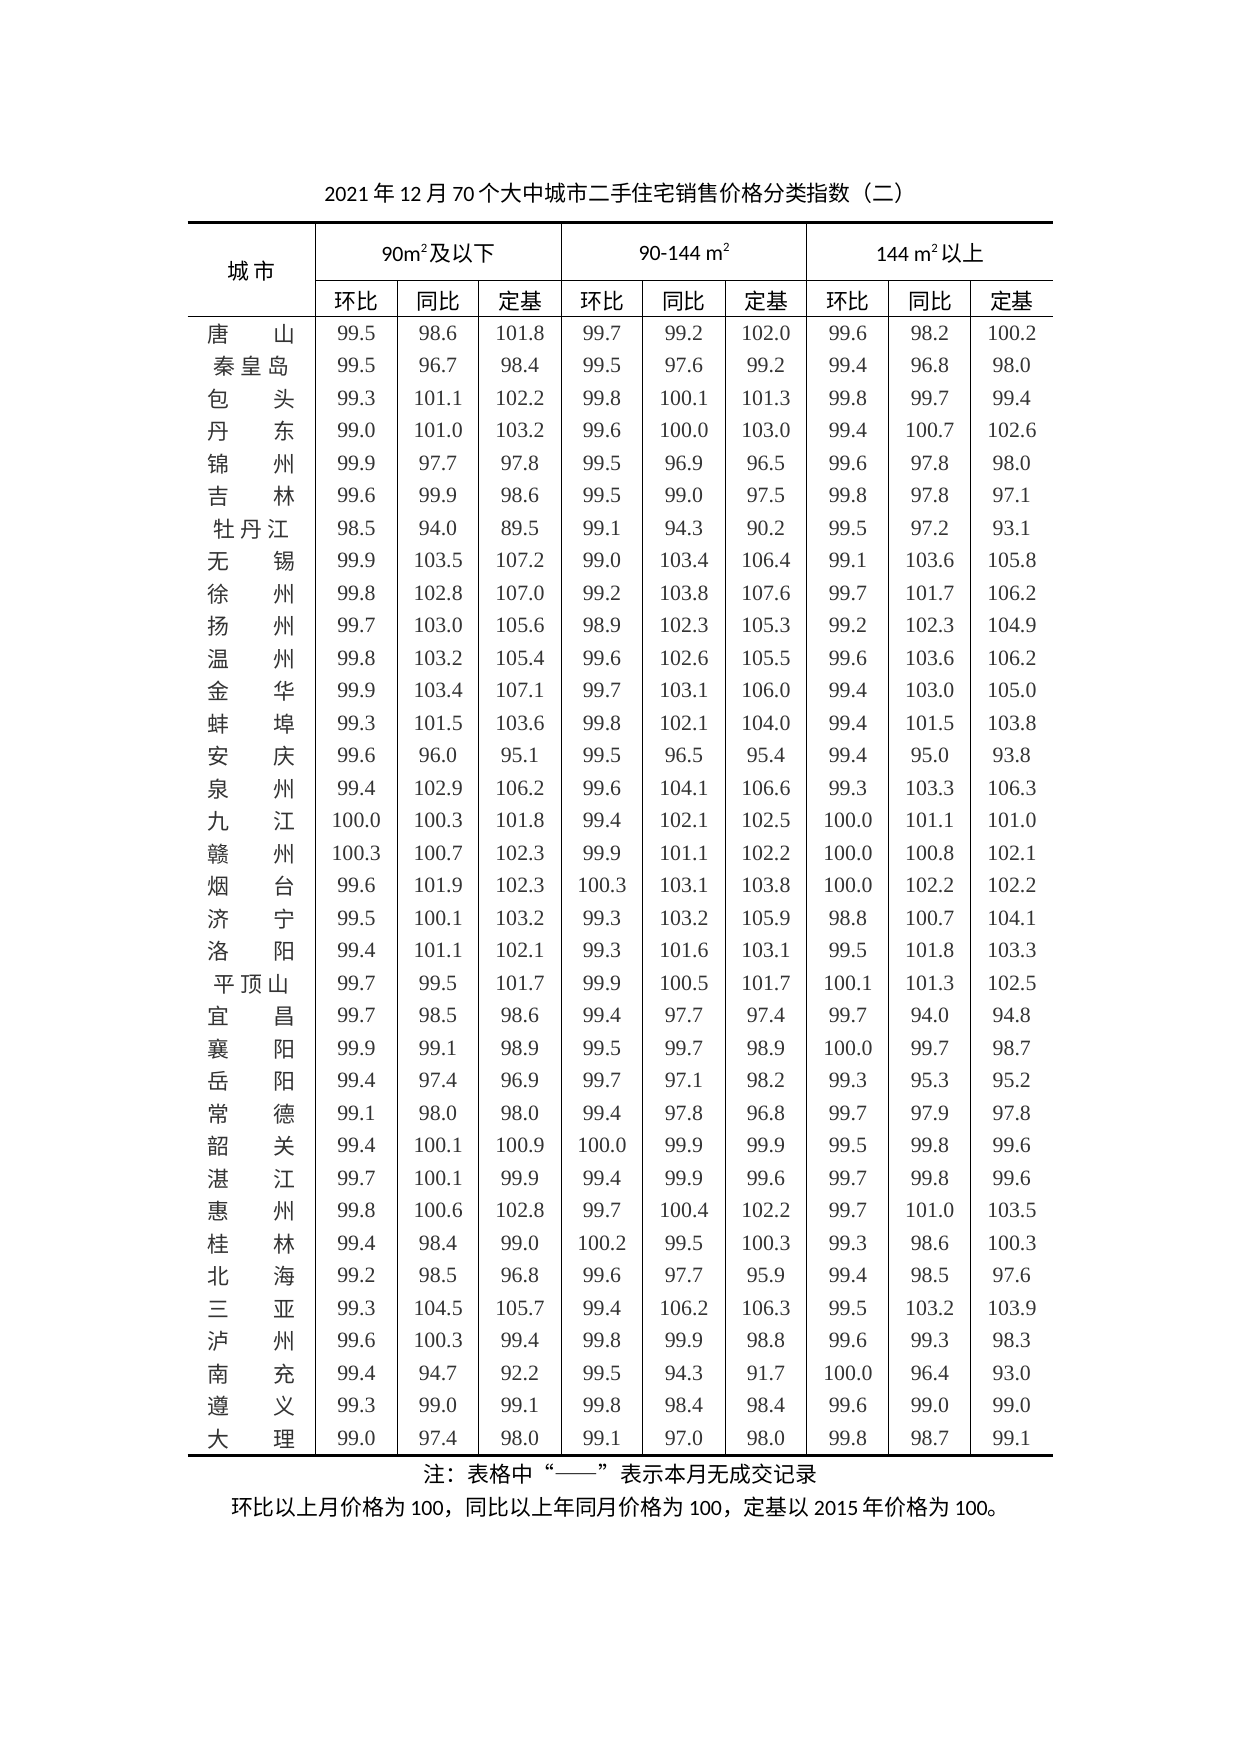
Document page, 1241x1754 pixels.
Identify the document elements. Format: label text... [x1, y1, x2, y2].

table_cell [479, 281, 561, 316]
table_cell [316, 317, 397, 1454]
text 环比以上月价格为100，同比以上年同月价格为100，定基以2015年价格为100。 [187, 1489, 1053, 1522]
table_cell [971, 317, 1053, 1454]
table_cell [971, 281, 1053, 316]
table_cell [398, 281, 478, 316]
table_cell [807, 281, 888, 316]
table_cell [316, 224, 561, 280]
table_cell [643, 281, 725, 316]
text 注：表格中“——”表示本月无成交记录 [187, 1457, 1053, 1489]
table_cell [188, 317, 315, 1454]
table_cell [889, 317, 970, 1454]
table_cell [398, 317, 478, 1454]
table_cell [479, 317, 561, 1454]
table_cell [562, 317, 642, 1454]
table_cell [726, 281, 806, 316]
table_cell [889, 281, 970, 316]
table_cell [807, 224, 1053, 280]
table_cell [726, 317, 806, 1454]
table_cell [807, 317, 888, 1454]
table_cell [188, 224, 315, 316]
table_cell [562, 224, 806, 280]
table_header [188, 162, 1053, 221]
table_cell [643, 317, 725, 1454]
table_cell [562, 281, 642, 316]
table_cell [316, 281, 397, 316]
